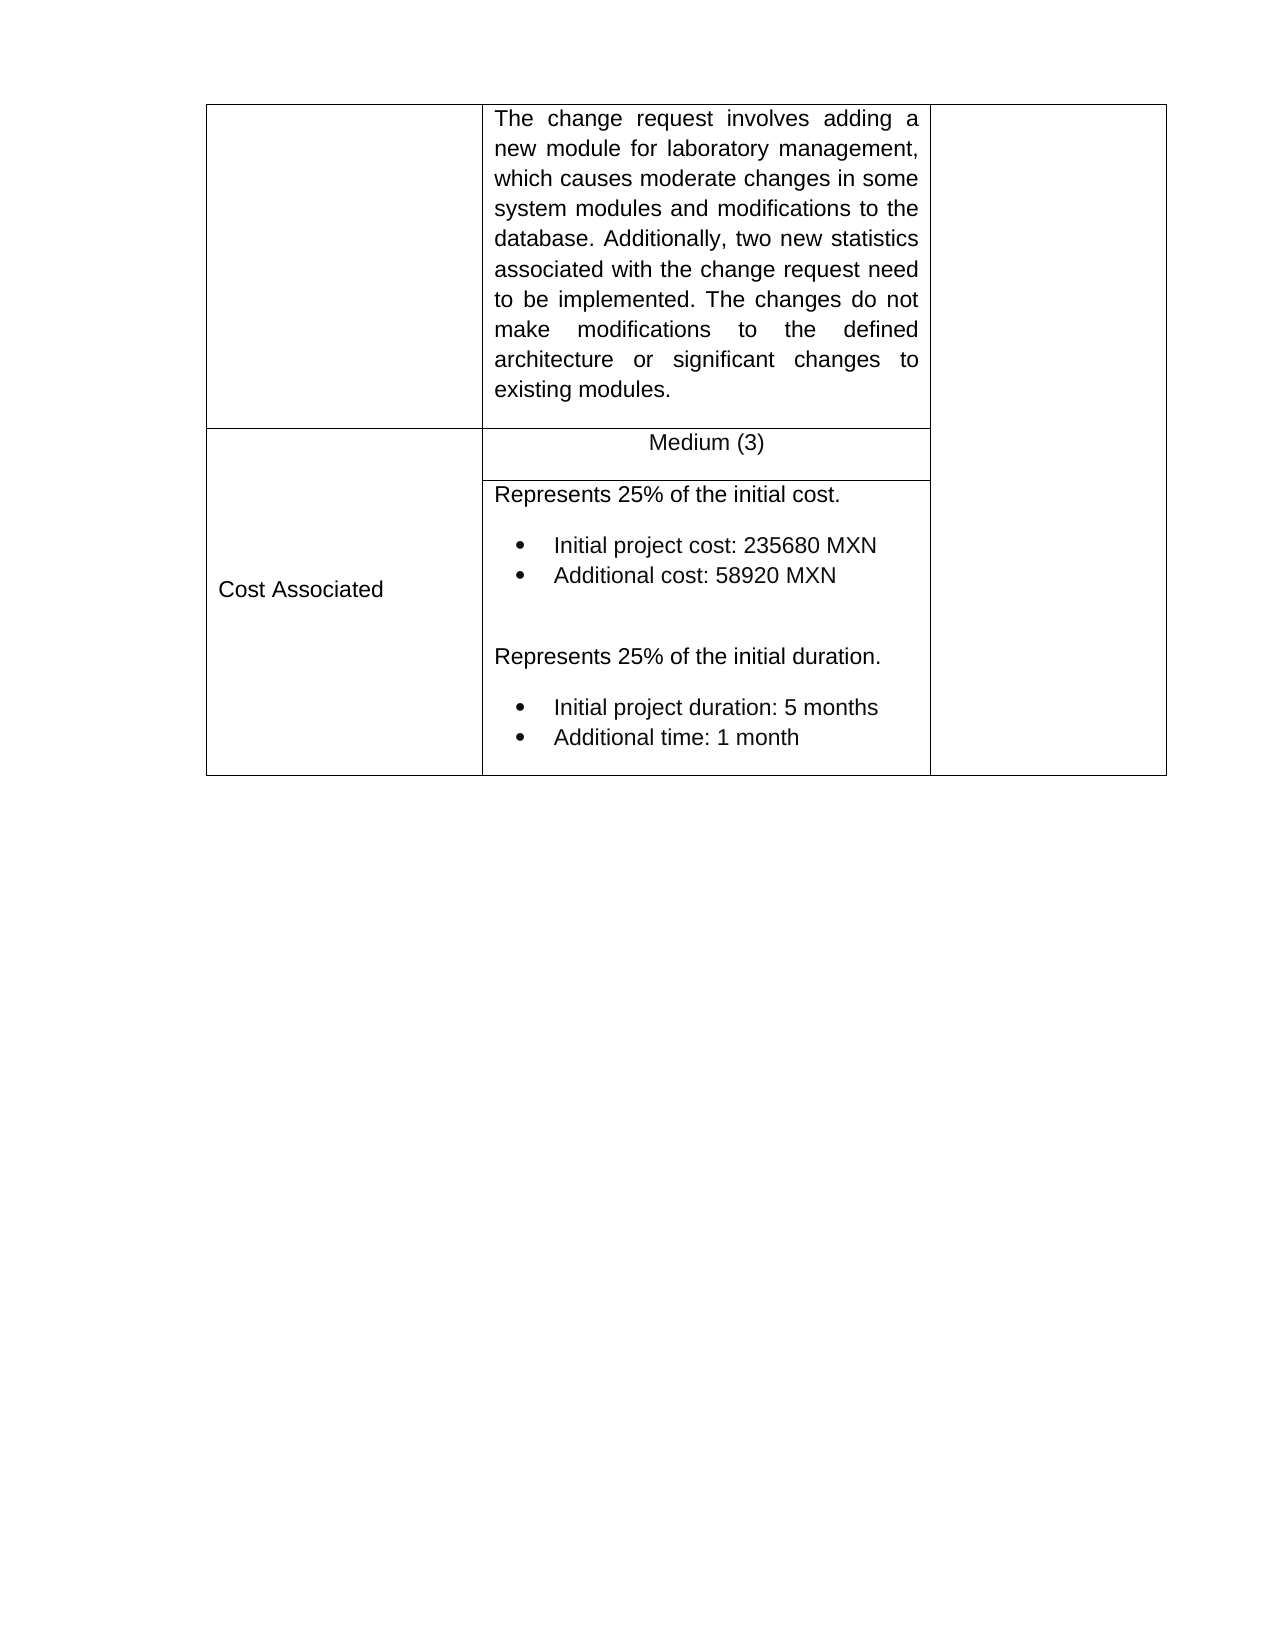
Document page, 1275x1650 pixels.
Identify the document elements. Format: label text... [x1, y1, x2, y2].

table_cell Cost Associated [207, 429, 482, 775]
table_cell Medium (3) [483, 429, 930, 479]
table_cell Represents 25% of the initial cost. Initial project cost: 235680 MXN Additional cost: 58920 MXN Represents 25% of the initial duration. Initial project duration: 5 months Additional time: 1 month [483, 481, 930, 775]
